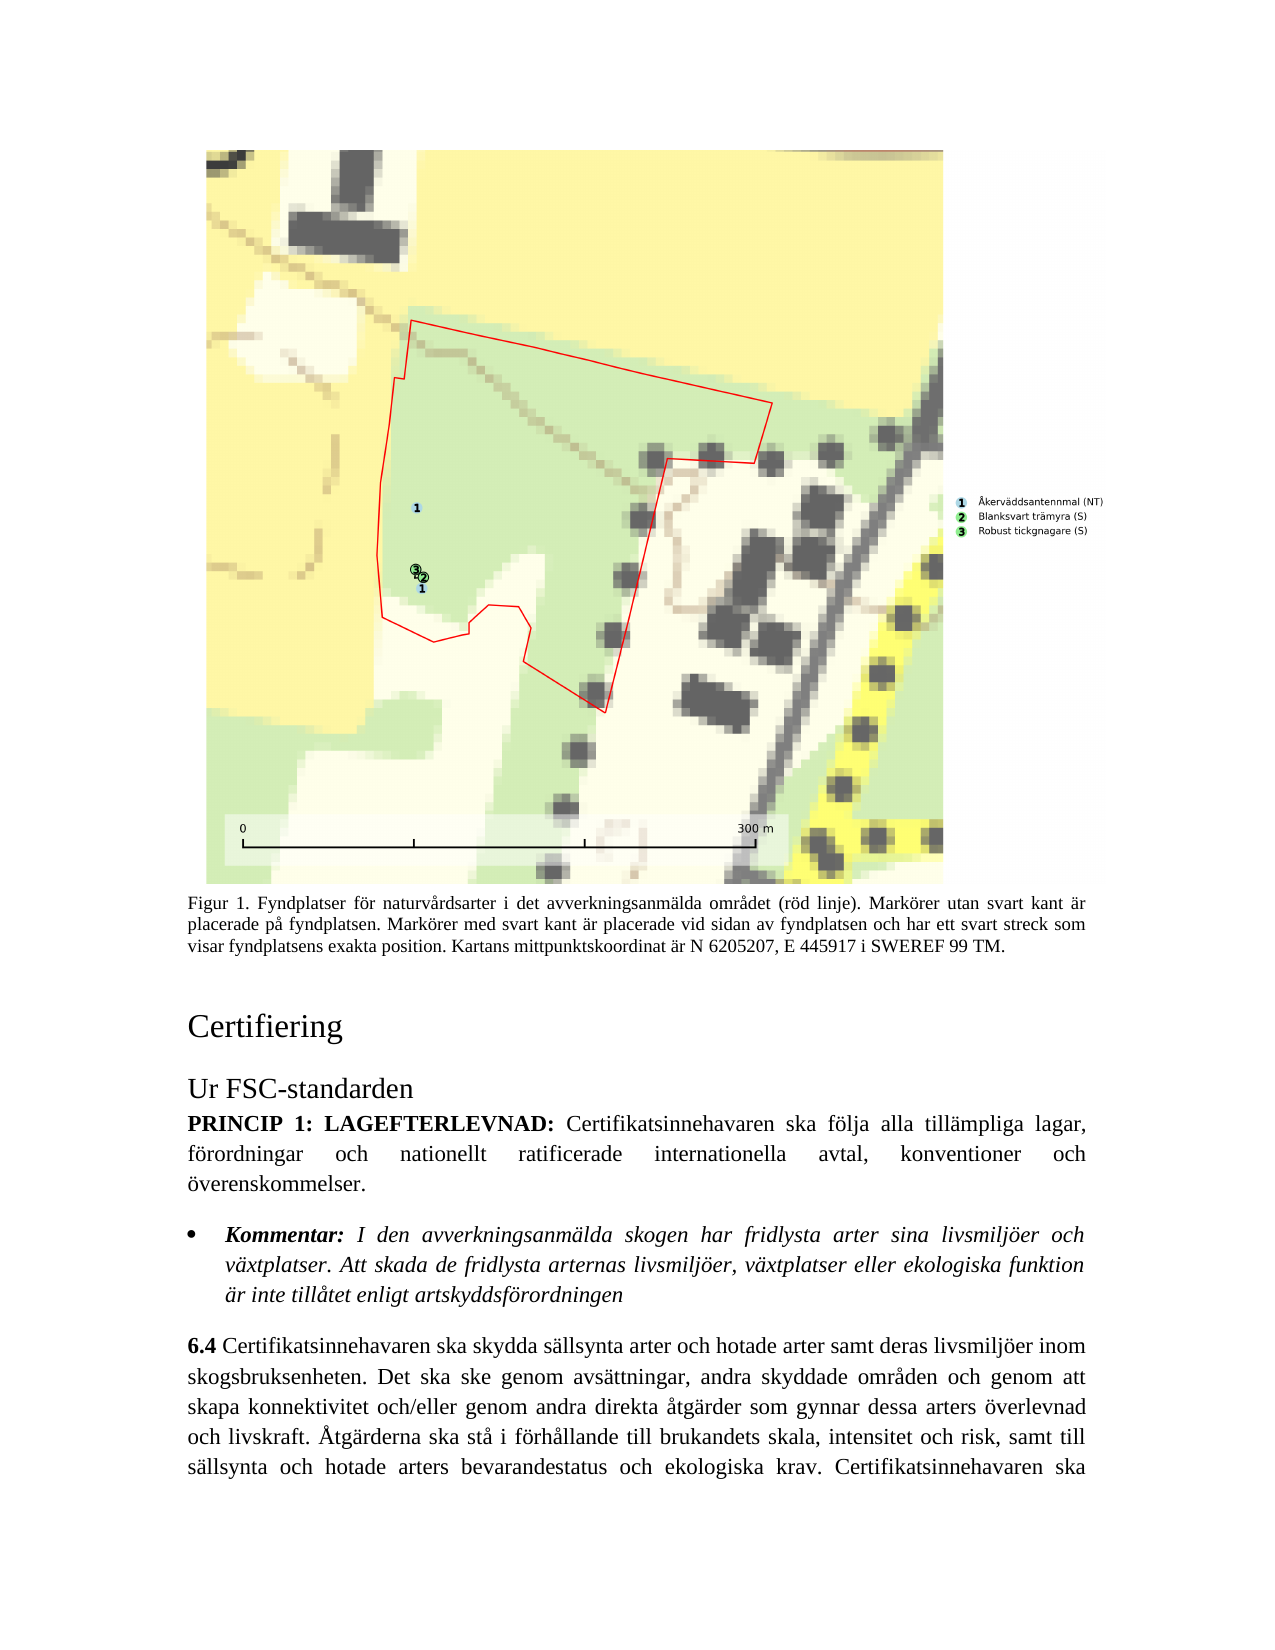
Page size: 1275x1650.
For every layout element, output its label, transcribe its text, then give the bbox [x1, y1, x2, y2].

subtitle Certifiering [187, 1006, 1087, 1044]
subtitle Ur FSC-standarden [187, 1071, 1087, 1105]
text PRINCIP 1: LAGEFTERLEVNAD: Certifikatsinnehavaren ska följa alla tillämpliga lagar, förordningar och nationellt ratificerade internationella avtal, konventioner och överenskommelser. [187, 1110, 1087, 1196]
text Figur 1. Fyndplatser för naturvårdsarter i det avverkningsanmälda området (röd linje). Markörer utan svart kant är placerade på fyndplatsen. Markörer med svart kant är placerade vid sidan av fyndplatsen och har ett svart streck som visar fyndplatsens exakta position. Kartans mittpunktskoordinat är N 6205207, E 445917 i SWEREF 99 TM. [187, 892, 1087, 956]
picture [206, 150, 1107, 884]
list Kommentar: I den avverkningsanmälda skogen har fridlysta arter sina livsmiljöer och växtplatser. Att skada de fridlysta arternas livsmiljöer, växtplatser eller ekologiska funktion är inte tillåtet enligt artskyddsförordningen [187, 1221, 1087, 1308]
